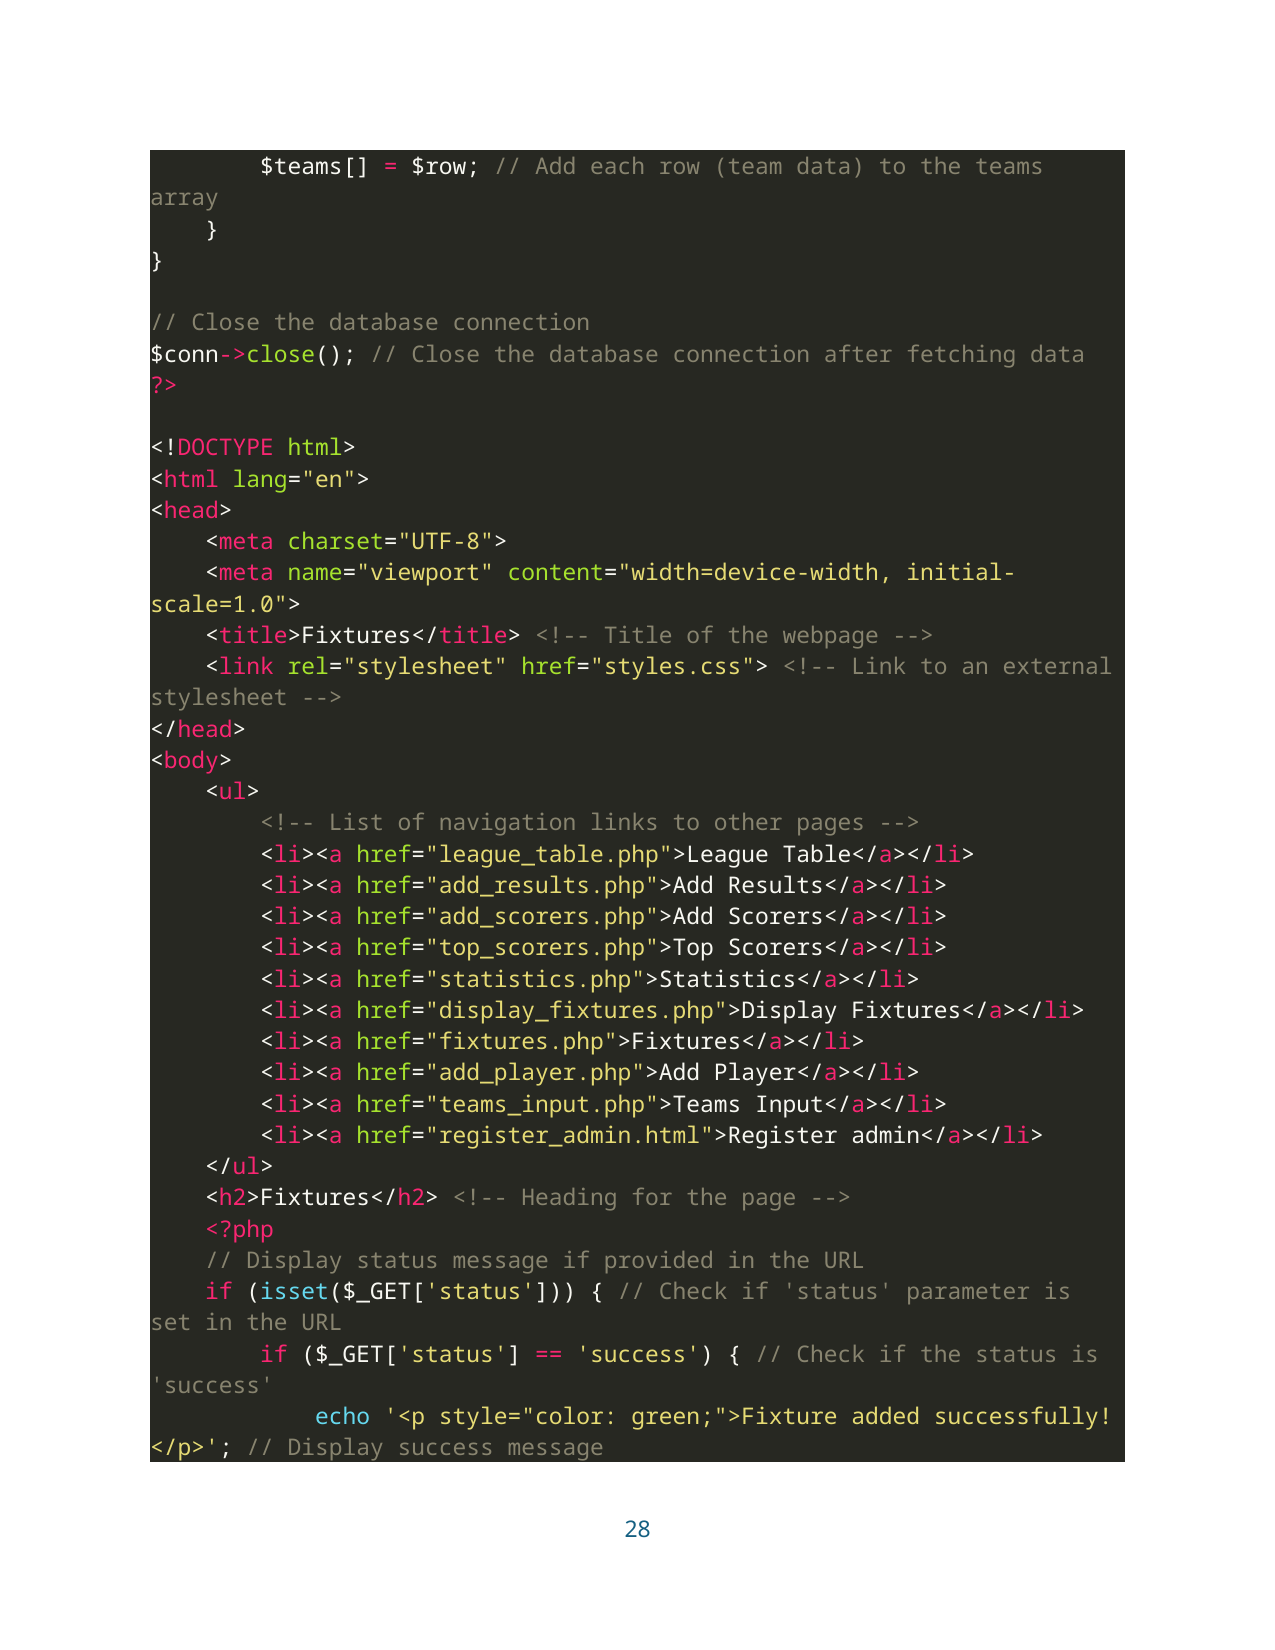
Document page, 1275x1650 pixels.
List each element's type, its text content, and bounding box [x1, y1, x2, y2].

text </ul> [150, 1150, 1125, 1181]
text <li><a href="top_scorers.php">Top Scorers</a></li> [150, 931, 1125, 962]
text <body> [150, 744, 1125, 775]
text <li><a href="add_player.php">Add Player</a></li> [150, 1056, 1125, 1087]
text // Close the database connection [150, 306, 1125, 337]
text </head> [150, 712, 1125, 744]
text <!DOCTYPE html> [150, 431, 1125, 462]
text } [150, 244, 1125, 275]
text <li><a href="display_fixtures.php">Display Fixtures</a></li> [150, 994, 1125, 1025]
text echo '<p style="color: green;">Fixture added successfully!</p>'; // Display success message [150, 1400, 1125, 1462]
text <li><a href="add_results.php">Add Results</a></li> [150, 869, 1125, 900]
text <head> [150, 494, 1125, 525]
text <?php [150, 1212, 1125, 1244]
text $conn->close(); // Close the database connection after fetching data [150, 337, 1125, 369]
text <li><a href="statistics.php">Statistics</a></li> [150, 962, 1125, 994]
text <meta charset="UTF-8"> [150, 525, 1125, 556]
text if ($_GET['status'] == 'success') { // Check if the status is 'success' [150, 1337, 1125, 1400]
text <li><a href="fixtures.php">Fixtures</a></li> [150, 1025, 1125, 1056]
text <li><a href="league_table.php">League Table</a></li> [150, 837, 1125, 869]
text <!-- List of navigation links to other pages --> [150, 806, 1125, 837]
text <ul> [150, 775, 1125, 806]
text <li><a href="register_admin.html">Register admin</a></li> [150, 1119, 1125, 1150]
text <title>Fixtures</title> <!-- Title of the webpage --> [150, 619, 1125, 650]
text <html lang="en"> [150, 462, 1125, 494]
text // Display status message if provided in the URL [150, 1244, 1125, 1275]
text <meta name="viewport" content="width=device-width, initial-scale=1.0"> [150, 556, 1125, 619]
text ?> [150, 369, 1125, 400]
text <li><a href="add_scorers.php">Add Scorers</a></li> [150, 900, 1125, 931]
text <h2>Fixtures</h2> <!-- Heading for the page --> [150, 1181, 1125, 1212]
text if (isset($_GET['status'])) { // Check if 'status' parameter is set in the URL [150, 1275, 1125, 1337]
text <link rel="stylesheet" href="styles.css"> <!-- Link to an external stylesheet --> [150, 650, 1125, 712]
text $teams[] = $row; // Add each row (team data) to the teams array [150, 150, 1125, 212]
text } [150, 212, 1125, 244]
text <li><a href="teams_input.php">Teams Input</a></li> [150, 1087, 1125, 1119]
